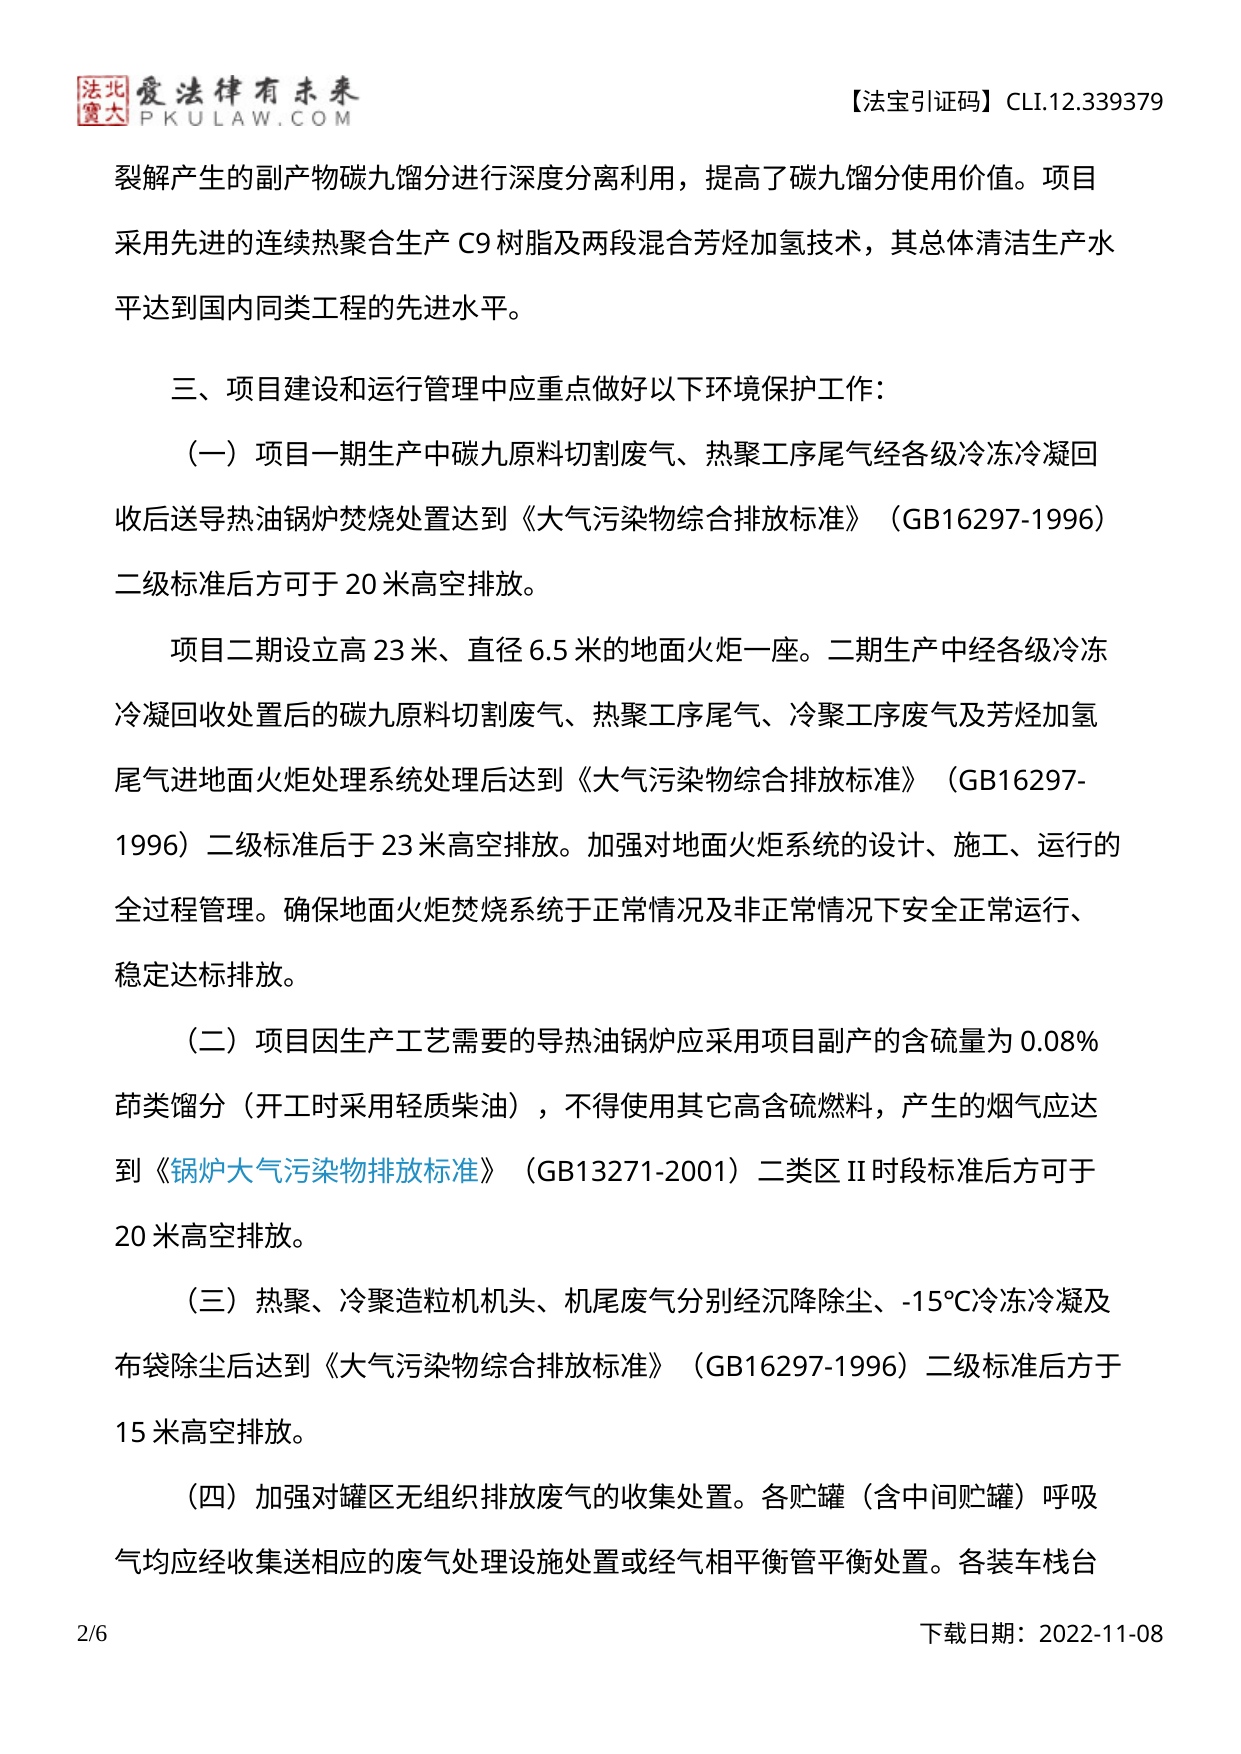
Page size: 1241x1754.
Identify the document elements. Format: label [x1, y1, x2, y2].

picture [76, 75, 361, 126]
text [114, 156, 1126, 327]
text [114, 367, 1126, 1581]
